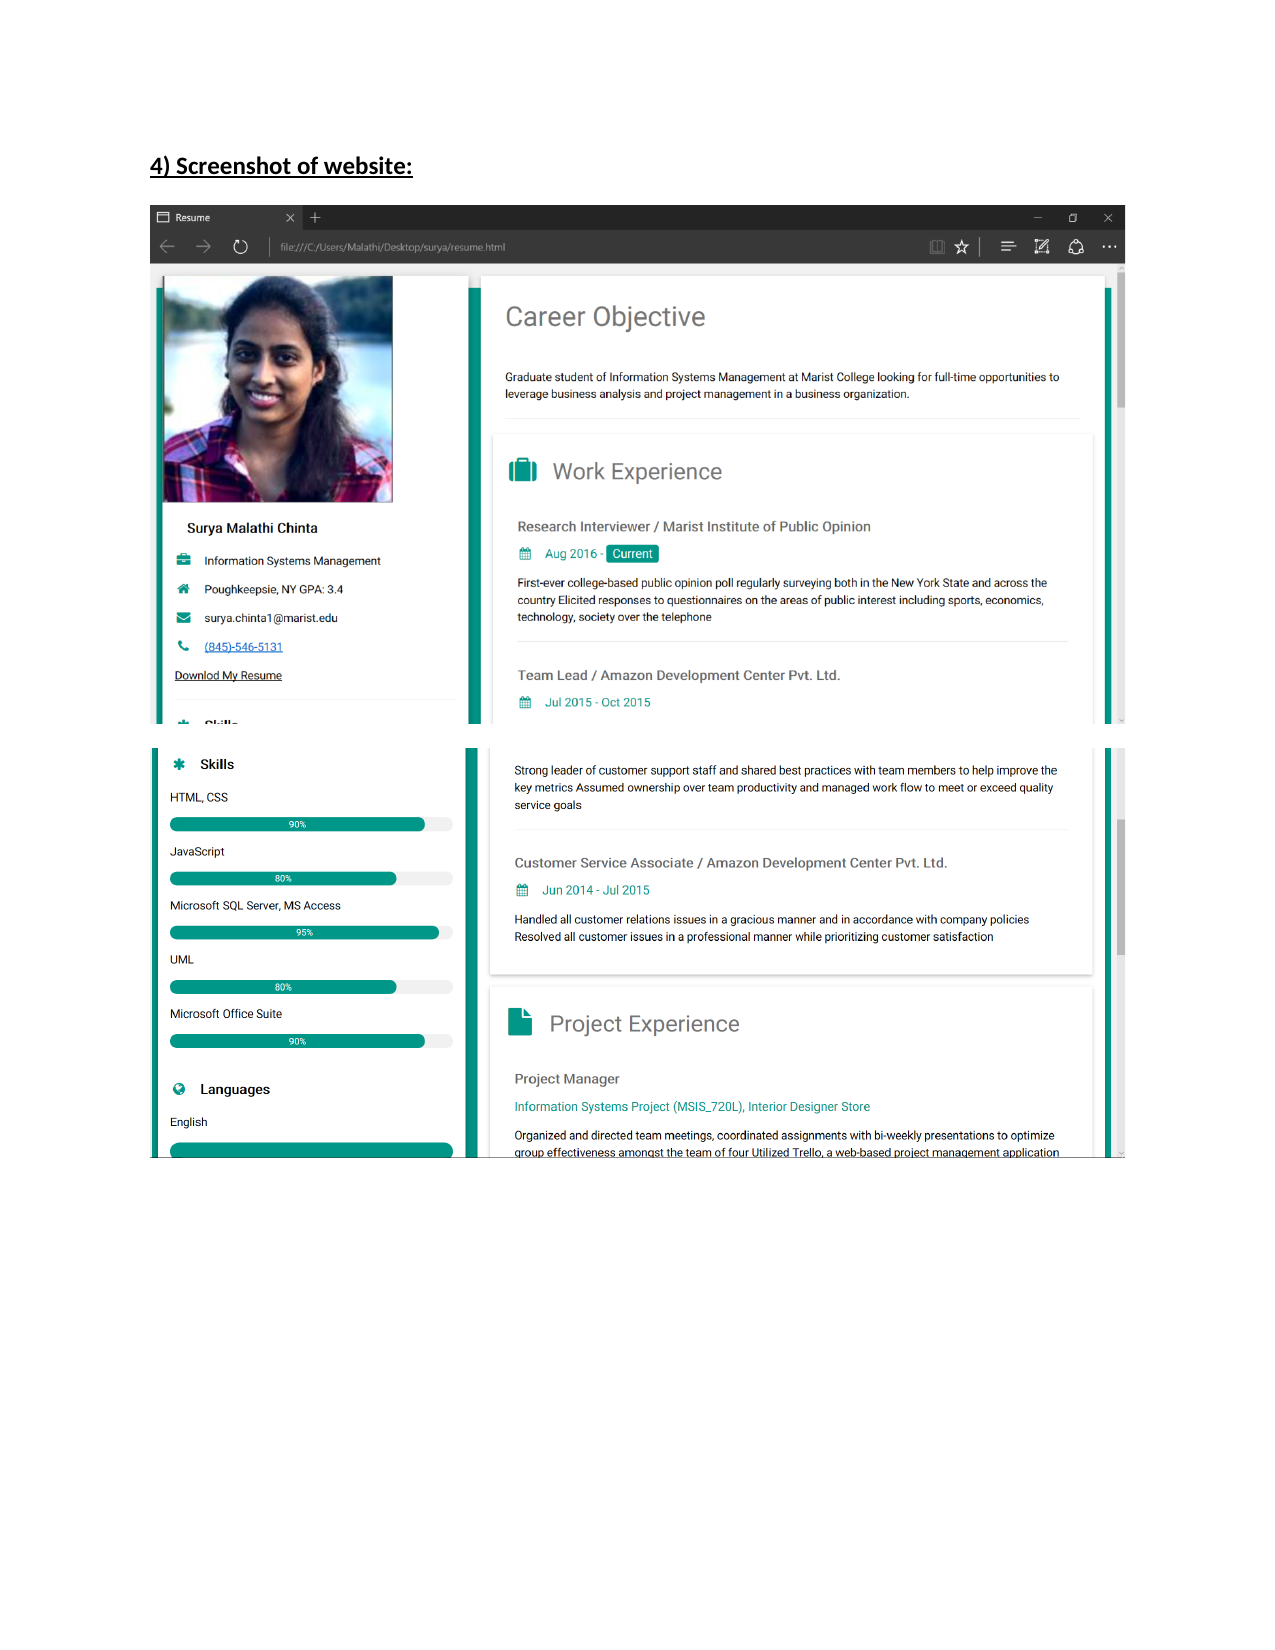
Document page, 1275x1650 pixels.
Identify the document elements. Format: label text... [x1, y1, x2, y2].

picture [150, 748, 1125, 1158]
picture [150, 205, 1125, 724]
text 4) Screenshot of website: [150, 150, 1125, 181]
